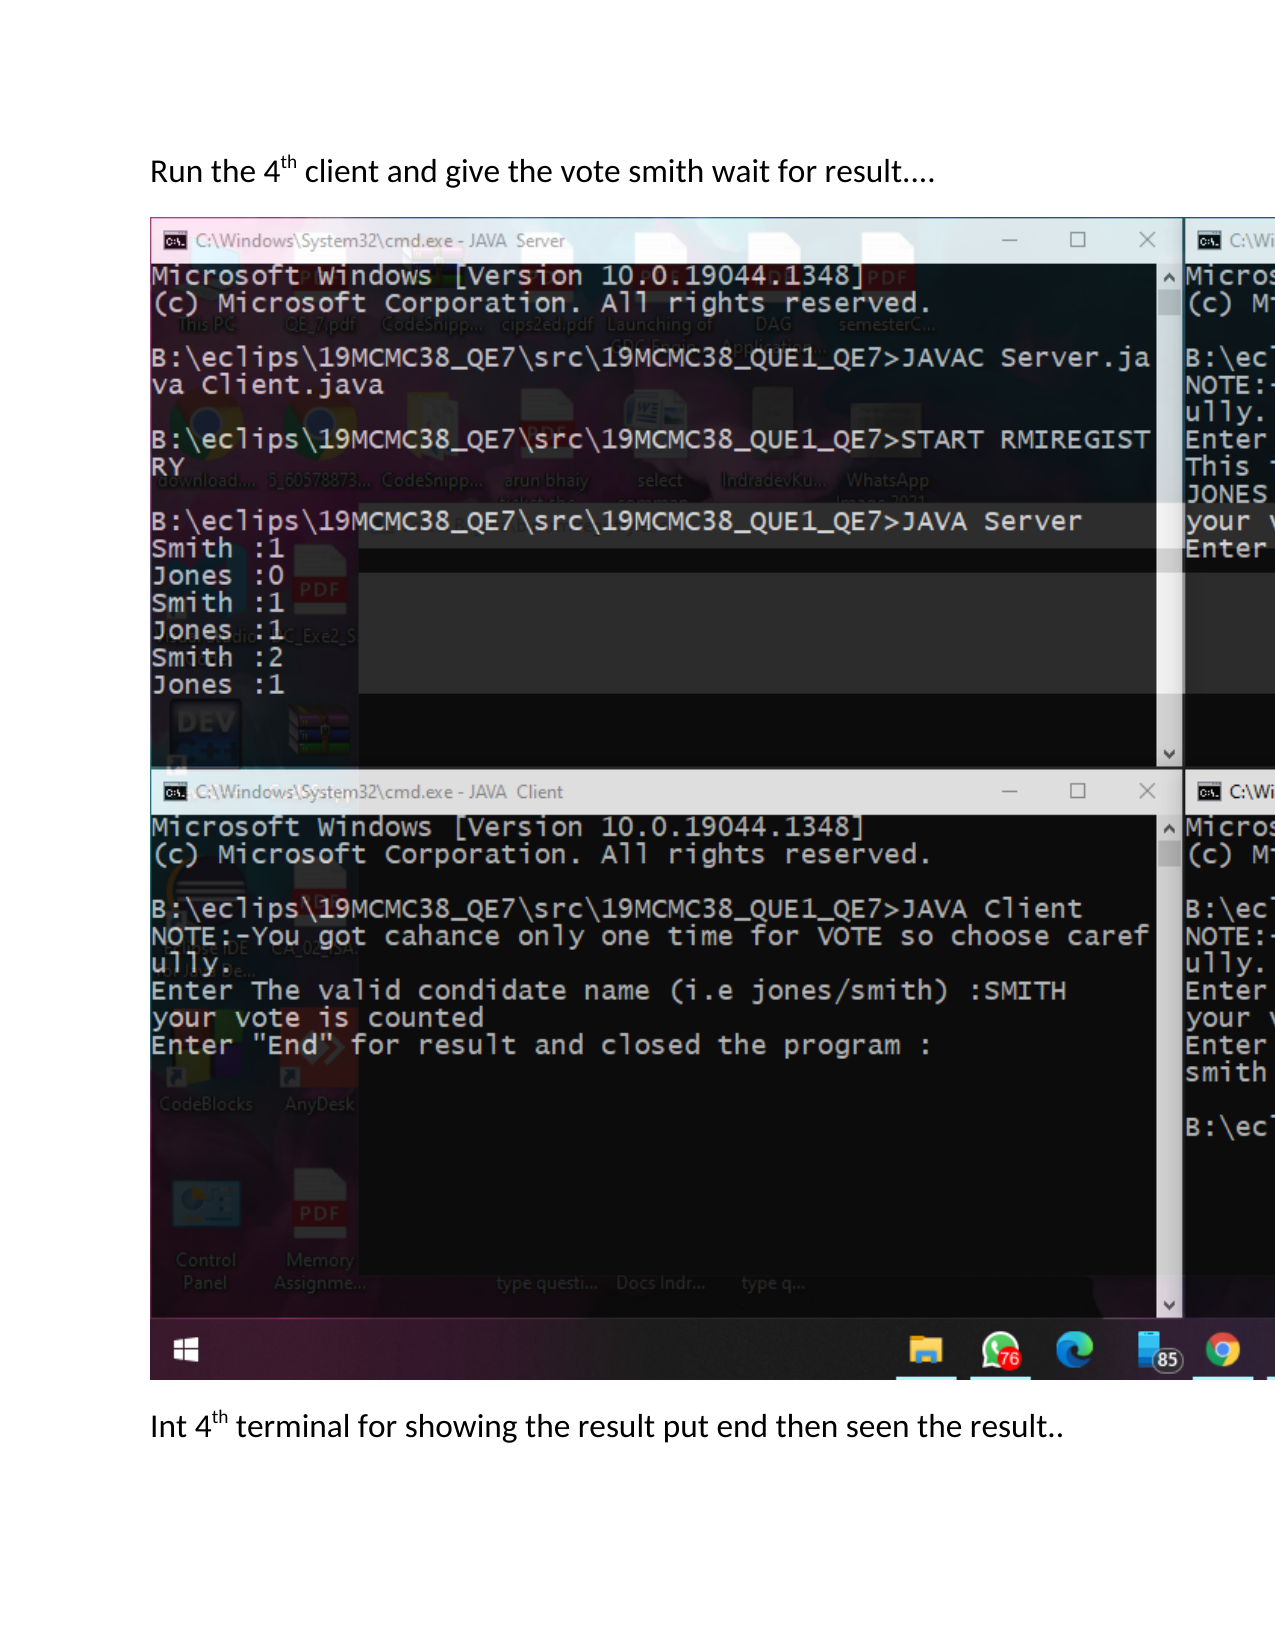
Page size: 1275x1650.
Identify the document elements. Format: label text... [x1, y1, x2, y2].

picture [150, 217, 1275, 1380]
text Run the 4th client and give the vote smith wait for result.... [150, 150, 1125, 191]
text Int 4th terminal for showing the result put end then seen the result.. [150, 1405, 1125, 1446]
